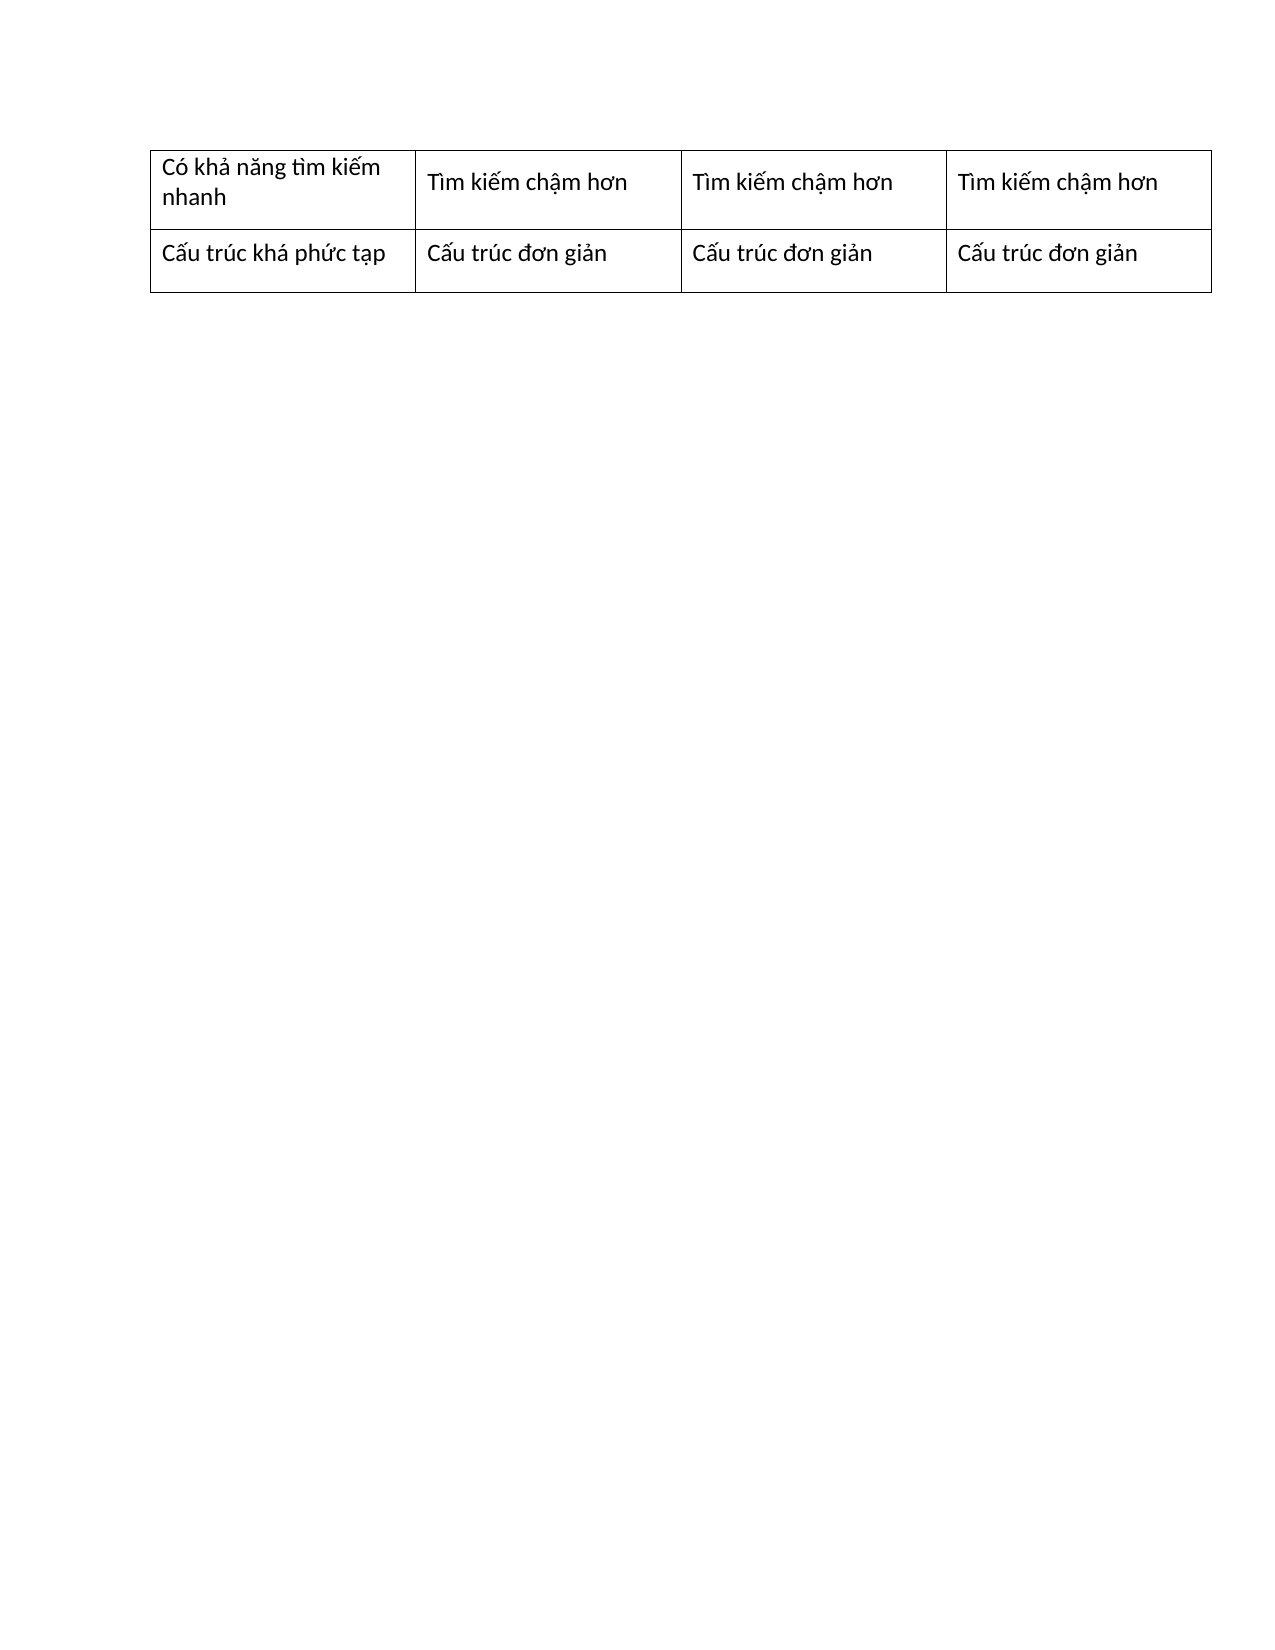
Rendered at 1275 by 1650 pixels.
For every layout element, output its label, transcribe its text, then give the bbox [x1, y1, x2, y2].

table_cell Có khả năng tìm kiếm nhanh [151, 151, 415, 229]
table_cell Tìm kiếm chậm hơn [682, 151, 946, 229]
table_cell Cấu trúc đơn giản [416, 230, 681, 292]
table_cell Cấu trúc đơn giản [682, 230, 946, 292]
table_cell Cấu trúc khá phức tạp [151, 230, 415, 292]
table_cell Cấu trúc đơn giản [947, 230, 1211, 292]
table_cell Tìm kiếm chậm hơn [416, 151, 681, 229]
table_cell Tìm kiếm chậm hơn [947, 151, 1211, 229]
